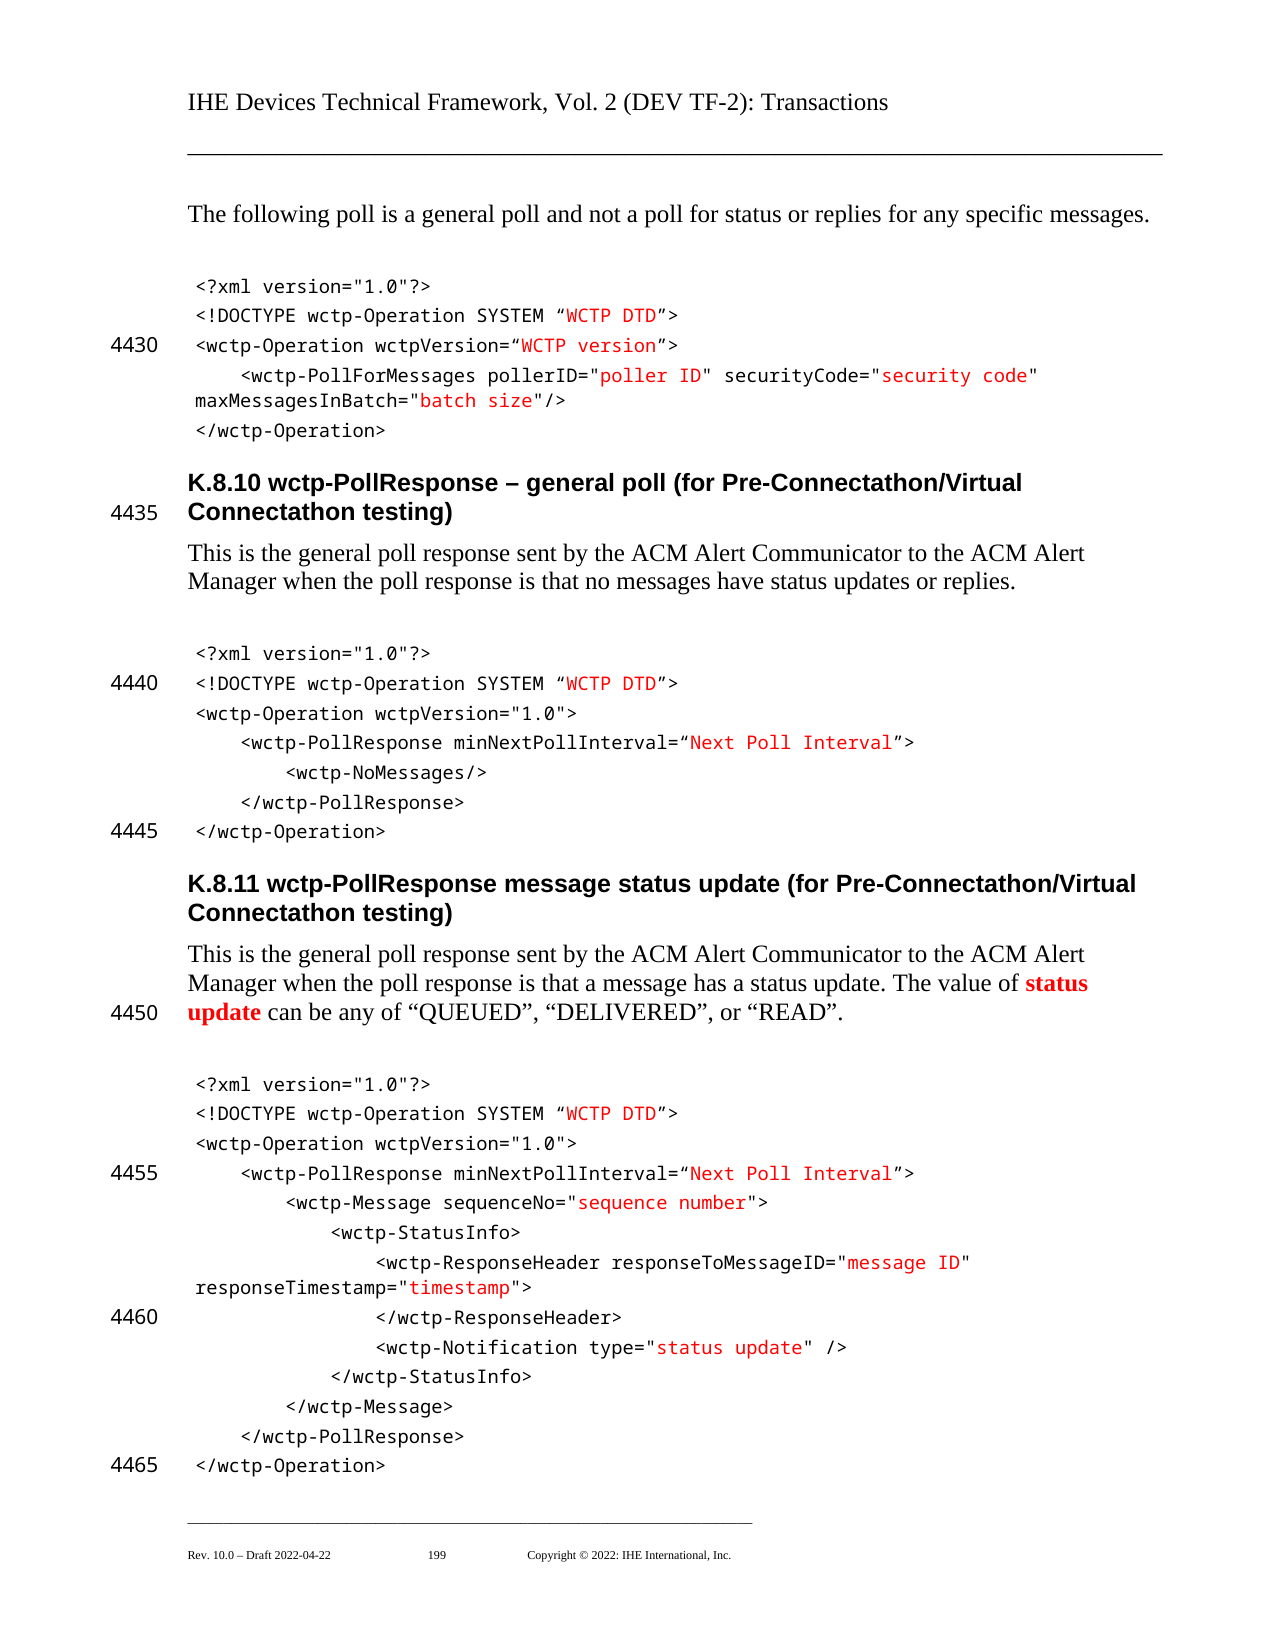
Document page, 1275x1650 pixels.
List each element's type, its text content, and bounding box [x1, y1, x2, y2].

text The following poll is a general poll and not a poll for status or replies for any specific messages. [187, 199, 1162, 227]
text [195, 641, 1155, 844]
text <!DOCTYPE wctp-Operation SYSTEM “WCTP DTD”> [195, 303, 1155, 328]
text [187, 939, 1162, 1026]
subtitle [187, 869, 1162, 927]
text <wctp-Operation wctpVersion=“WCTP version”> [195, 332, 1155, 358]
text <?xml version="1.0"?> [195, 273, 1155, 298]
text </wctp-Operation> [195, 417, 1155, 443]
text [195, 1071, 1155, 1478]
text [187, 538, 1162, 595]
text <wctp-PollForMessages pollerID="poller ID" securityCode="security code" maxMessagesInBatch="batch size"/> [195, 362, 1155, 413]
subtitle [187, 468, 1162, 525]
